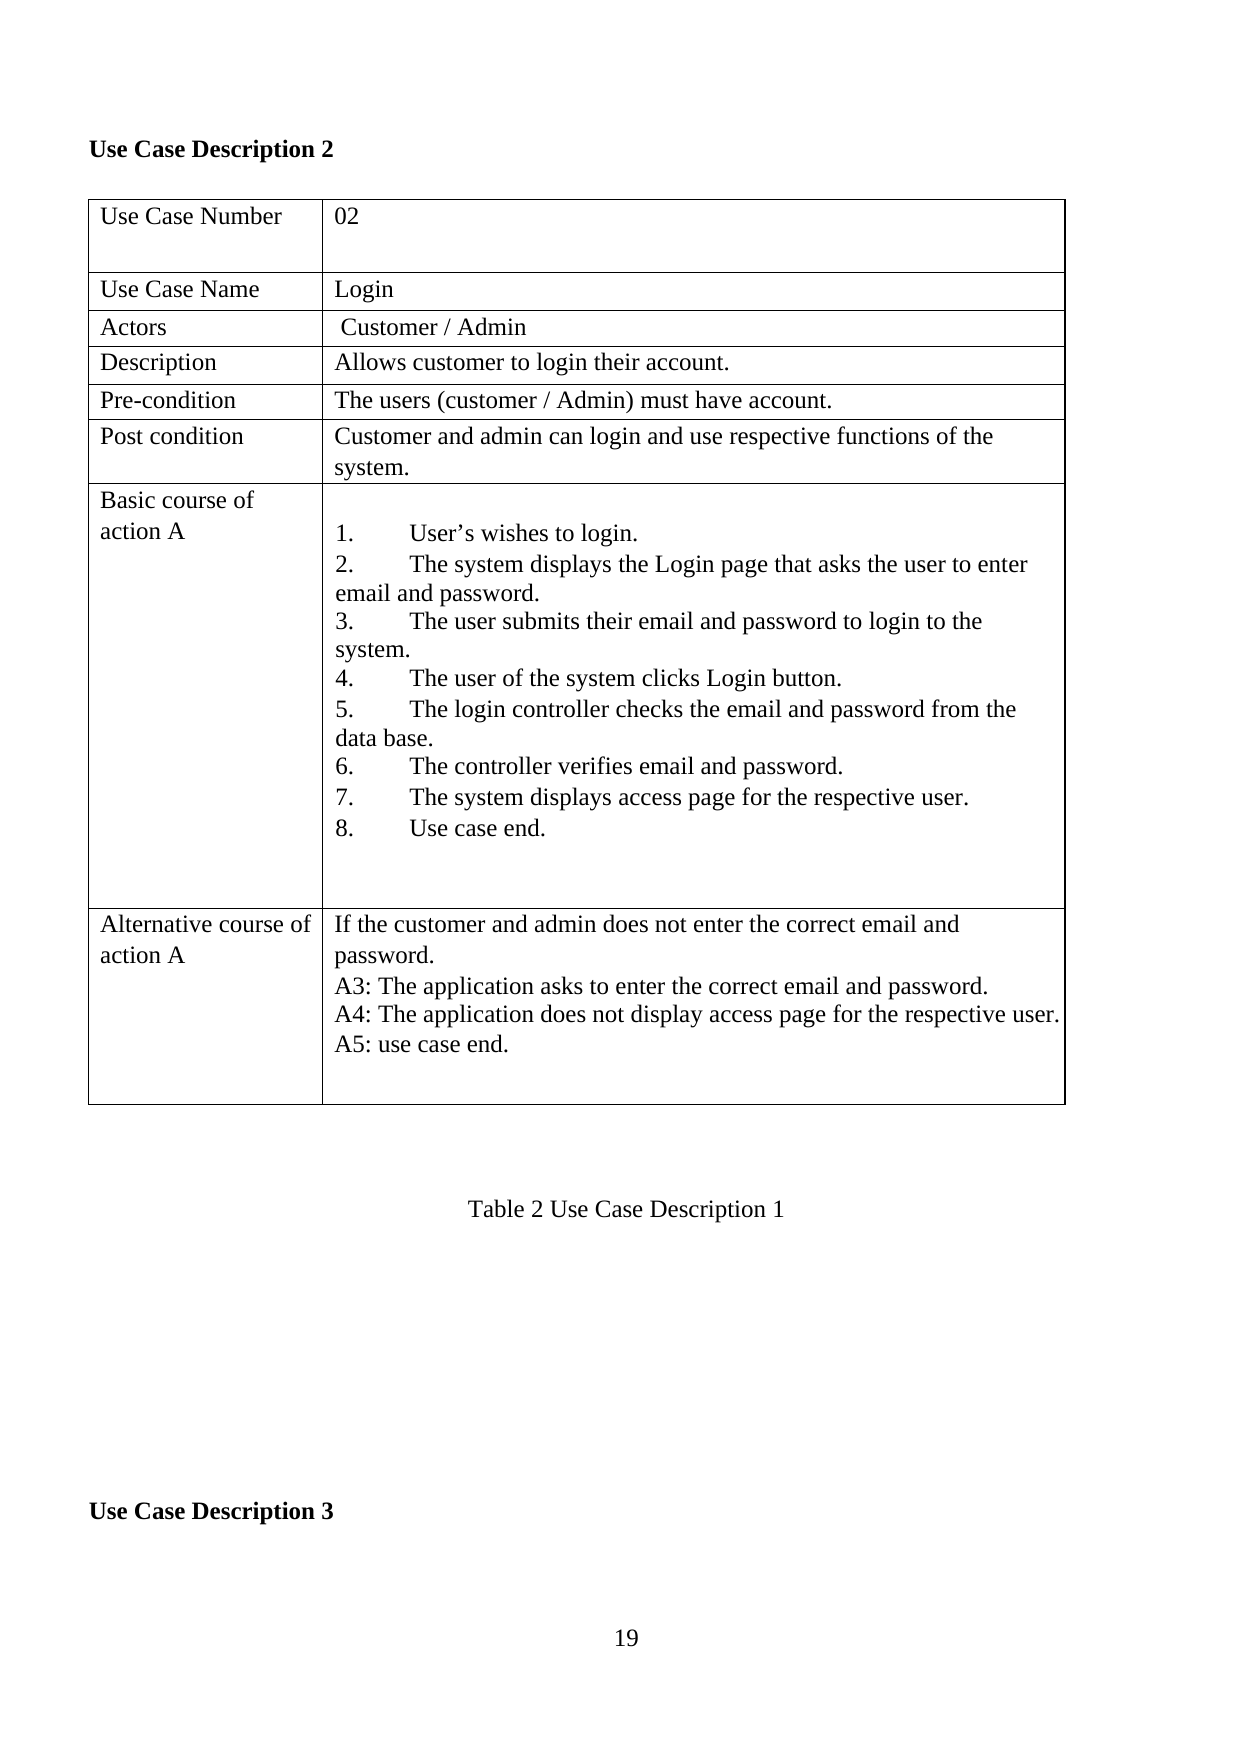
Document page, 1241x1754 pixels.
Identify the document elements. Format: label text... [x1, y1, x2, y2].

table_cell Actors [89, 311, 322, 346]
table_cell The users (customer / Admin) must have account. [323, 385, 1064, 419]
table_cell Post condition [89, 420, 322, 483]
table_cell Customer and admin can login and use respective functions of the system. [323, 420, 1064, 483]
text Use Case Description 3 [89, 1496, 1164, 1524]
table_header 02 [323, 200, 1064, 272]
table_header Use Case Number [89, 200, 322, 272]
table_cell Use Case Name [89, 273, 322, 310]
table_cell If the customer and admin does not enter the correct email and password. A3: The application asks to enter the correct email and password. A4: The application does not display access page for the respective user. A5: use case end. [323, 909, 1064, 1104]
table_cell Allows customer to login their account. [323, 347, 1064, 384]
table_cell Alternative course of action A [89, 909, 322, 1104]
text Table 2 Use Case Description 1 [89, 1194, 1164, 1223]
table_cell Description [89, 347, 322, 384]
table_cell Login [323, 273, 1064, 310]
table_cell User’s wishes to login. The system displays the Login page that asks the user to enter email and password. The user submits their email and password to login to the system. The user of the system clicks Login button. The login controller checks the email and password from the data base. The controller verifies email and password. The system displays access page for the respective user. Use case end. [323, 484, 1064, 908]
text Use Case Description 2 [89, 134, 1164, 163]
table_cell Customer / Admin [323, 311, 1064, 346]
table_cell Basic course of action A [89, 484, 322, 908]
table_cell Pre-condition [89, 385, 322, 419]
